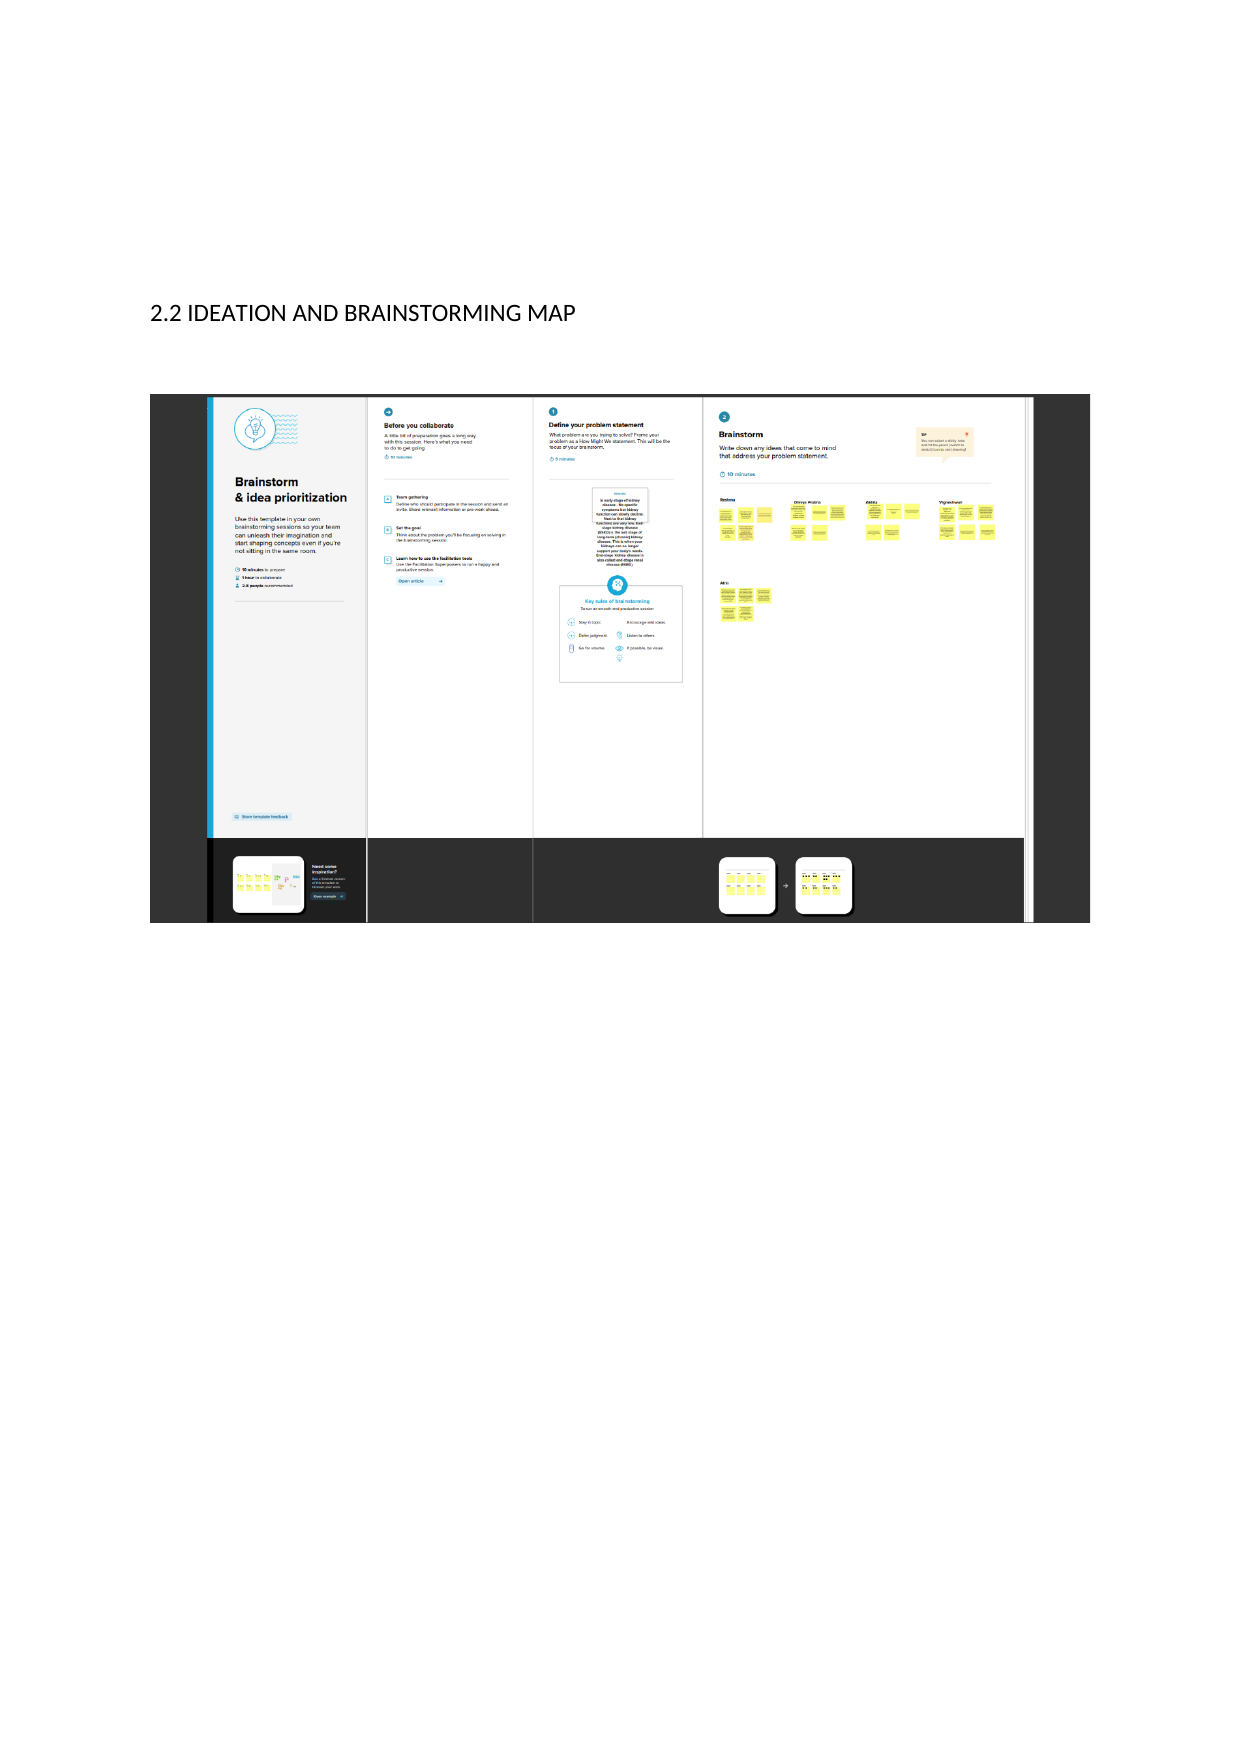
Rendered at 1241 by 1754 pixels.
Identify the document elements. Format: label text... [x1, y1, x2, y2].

text 2.2 IDEATION AND BRAINSTORMING MAP [150, 297, 1090, 327]
picture [150, 394, 1091, 923]
